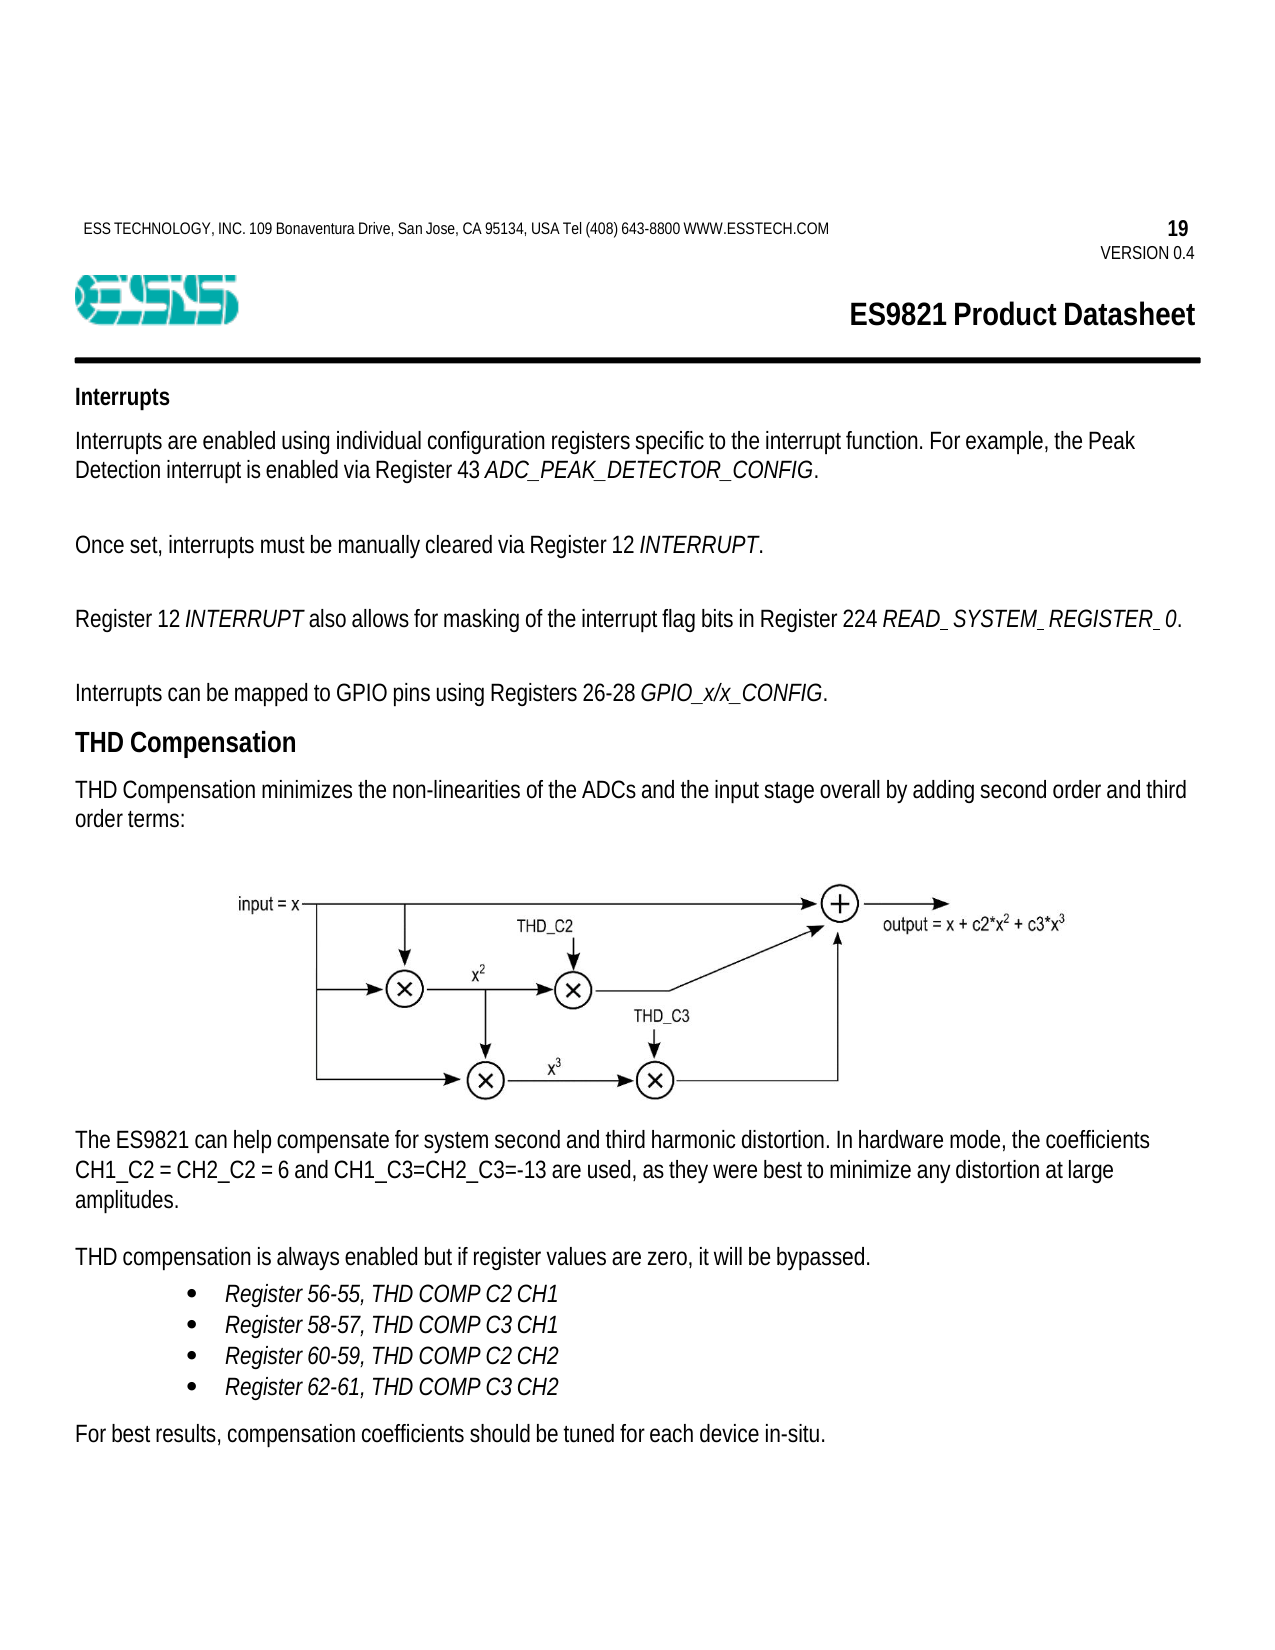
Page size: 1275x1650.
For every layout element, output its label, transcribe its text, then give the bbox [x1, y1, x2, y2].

list Register 56-55, THD COMP C2 CH1 [187, 1279, 1200, 1308]
text For best results, compensation coefficients should be tuned for each device in-situ. [75, 1419, 1200, 1448]
text Register 12 INTERRUPT also allows for masking of the interrupt flag bits in Register 224 READ SYSTEM REGISTER 0. [75, 605, 1200, 633]
text THD Compensation minimizes the non-linearities of the ADCs and the input stage overall by adding second order and third order terms: [75, 775, 1192, 833]
list Register 58-57, THD COMP C3 CH1 [187, 1310, 1200, 1339]
text ES9821 Product Datasheet [75, 275, 1200, 338]
text THD compensation is always enabled but if register values are zero, it will be bypassed. [75, 1242, 1200, 1271]
list Register 60-59, THD COMP C2 CH2 [187, 1341, 1200, 1370]
text THD Compensation [75, 726, 1200, 759]
text Interrupts are enabled using individual configuration registers specific to the interrupt function. For example, the Peak Detection interrupt is enabled via Register 43 ADC_PEAK_DETECTOR_CONFIG. [75, 426, 1140, 484]
text ESS TECHNOLOGY, INC. 109 Bonaventura Drive, San Jose, CA 95134, USA Tel (408) 643-8800 WWW.ESSTECH.COM 19 [83, 216, 1200, 242]
text VERSION 0.4 [1100, 242, 1200, 263]
text The ES9821 can help compensate for system second and third harmonic distortion. In hardware mode, the coefficients CH1_C2 = CH2_C2 = 6 and CH1_C3=CH2_C3=-13 are used, as they were best to minimize any distortion at large amplitudes. [75, 1125, 1155, 1214]
text Interrupts [75, 383, 1200, 411]
text Interrupts can be mapped to GPIO pins using Registers 26-28 GPIO_x/x_CONFIG. [75, 679, 1200, 708]
text Once set, interrupts must be manually cleared via Register 12 INTERRUPT. [75, 531, 1200, 559]
list Register 62-61, THD COMP C3 CH2 [187, 1372, 1200, 1401]
